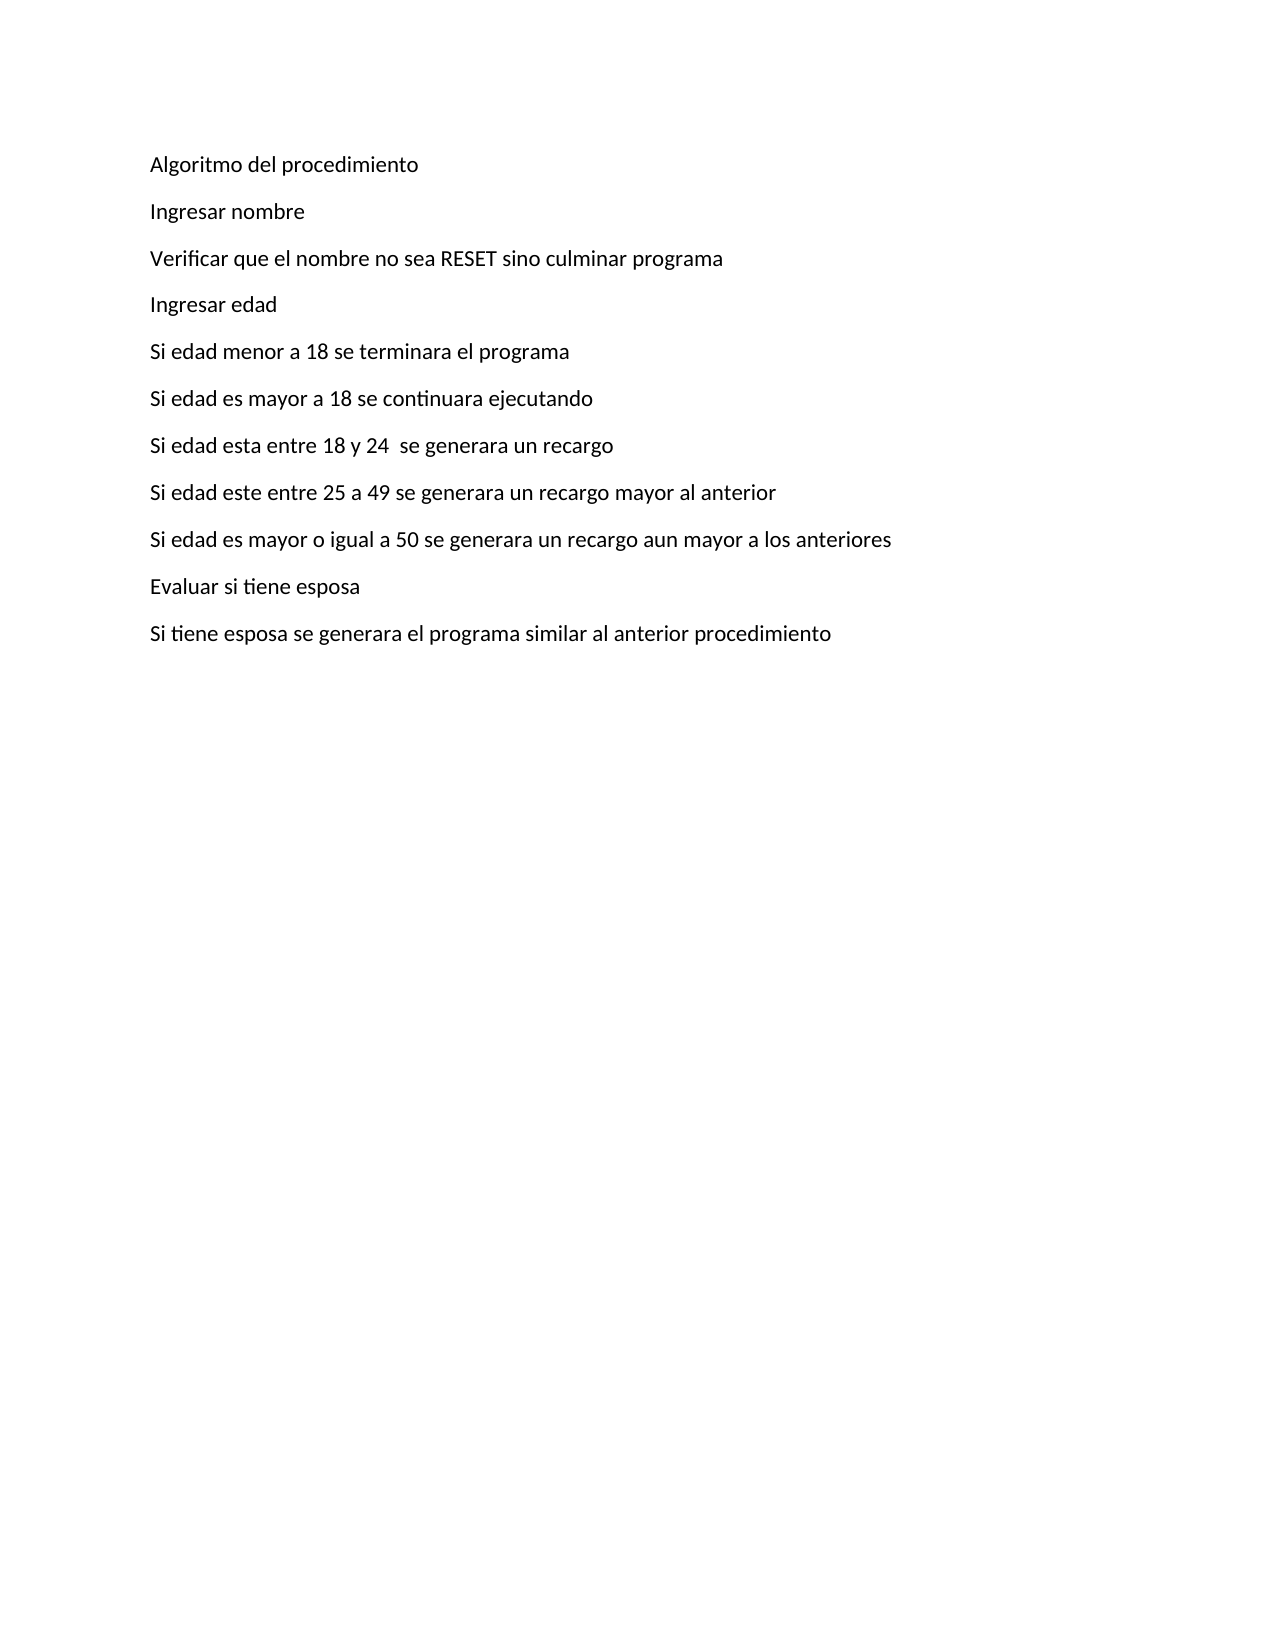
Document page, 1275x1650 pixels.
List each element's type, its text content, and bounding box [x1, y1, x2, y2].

text Verificar que el nombre no sea RESET sino culminar programa [150, 244, 1125, 272]
text Si tiene esposa se generara el programa similar al anterior procedimiento [150, 619, 1125, 647]
text Si edad este entre 25 a 49 se generara un recargo mayor al anterior [150, 478, 1125, 506]
text Si edad menor a 18 se terminara el programa [150, 337, 1125, 366]
text Evaluar si tiene esposa [150, 572, 1125, 600]
text Si edad es mayor a 18 se continuara ejecutando [150, 384, 1125, 412]
text Si edad esta entre 18 y 24 se generara un recargo [150, 431, 1125, 459]
text Ingresar edad [150, 291, 1125, 319]
text Ingresar nombre [150, 197, 1125, 225]
text Si edad es mayor o igual a 50 se generara un recargo aun mayor a los anteriores [150, 525, 1125, 553]
text Algoritmo del procedimiento [150, 150, 1125, 178]
